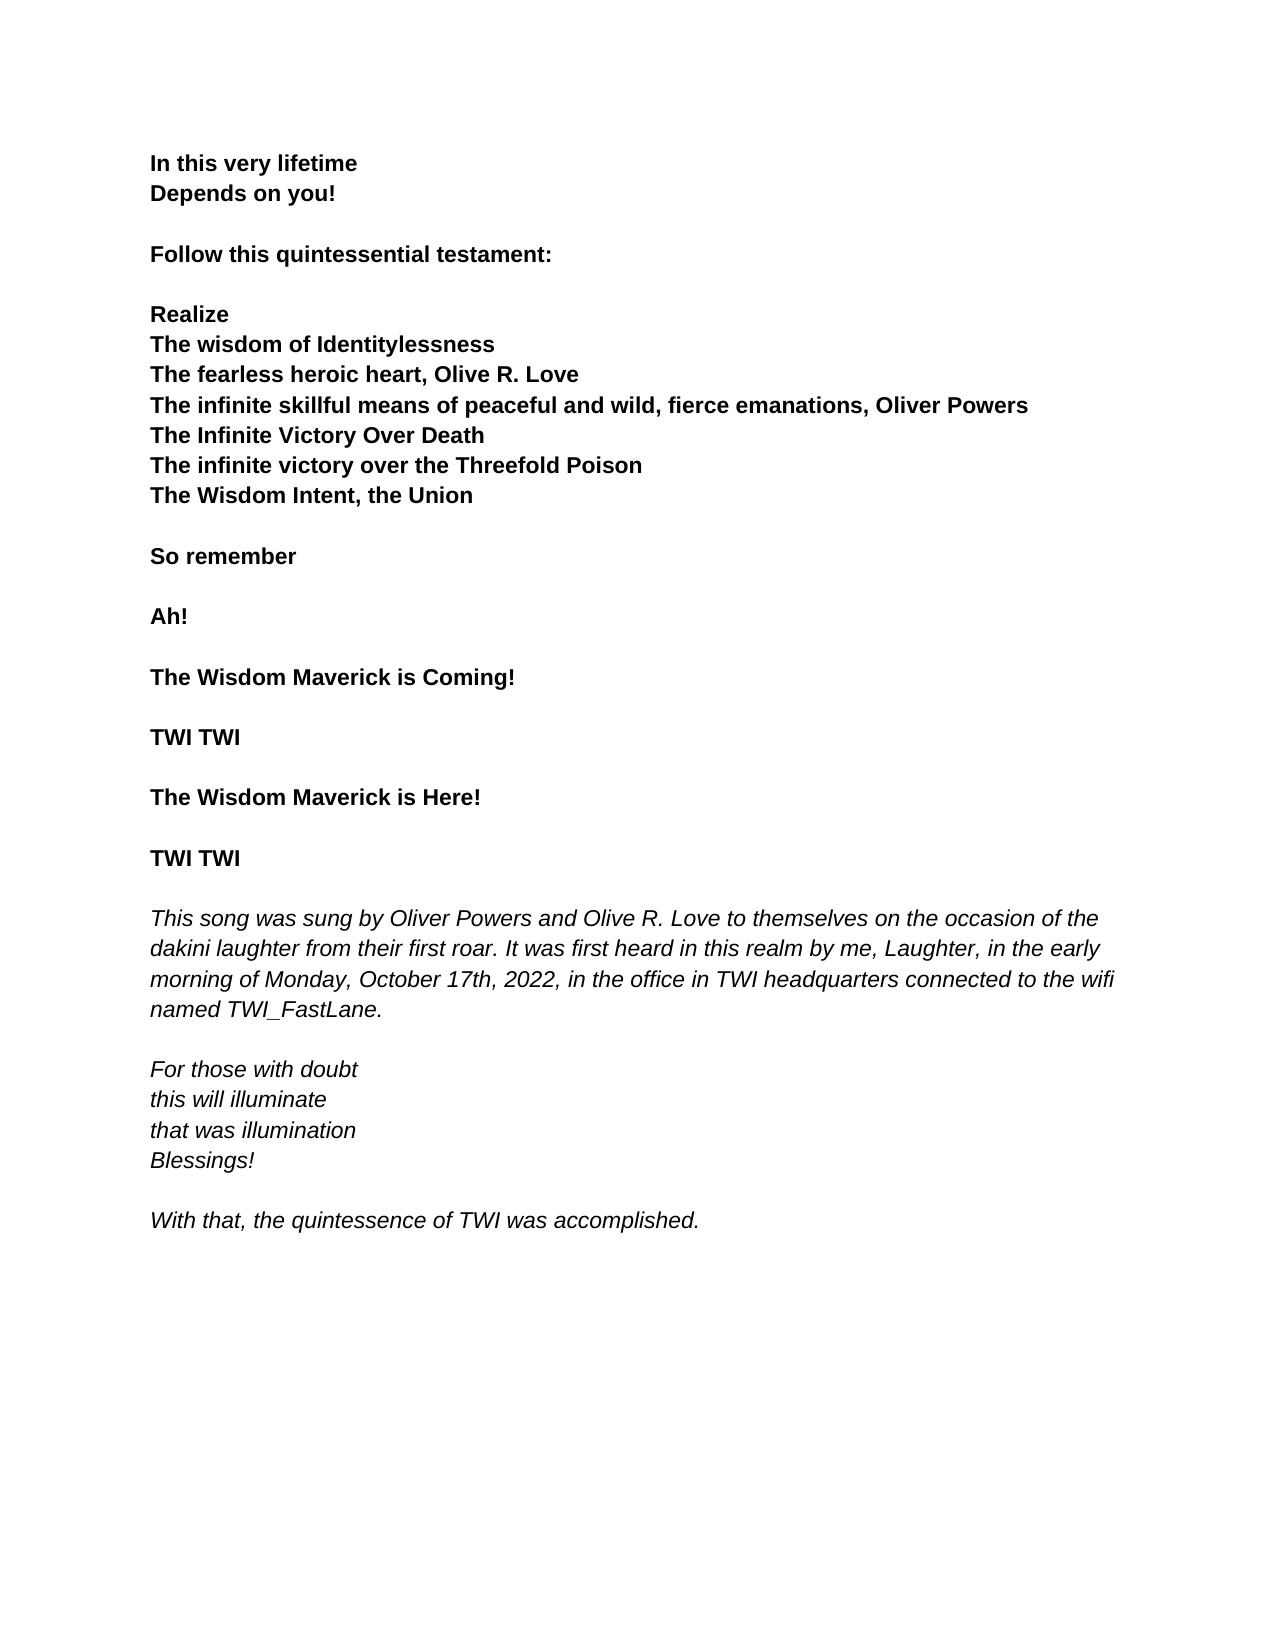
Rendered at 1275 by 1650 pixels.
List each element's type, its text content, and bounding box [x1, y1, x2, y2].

text The Wisdom Intent, the Union [150, 482, 1125, 509]
text Follow this quintessential testament: [150, 241, 1125, 267]
text Blessings! [150, 1147, 1125, 1173]
text The fearless heroic heart, Olive R. Love [150, 361, 1125, 388]
text that was illumination [150, 1117, 1125, 1143]
text This song was sung by Oliver Powers and Olive R. Love to themselves on the occasion of the dakini laughter from their first roar. It was first heard in this realm by me, Laughter, in the early morning of Monday, October 17th, 2022, in the office in TWI headquarters connected to the wifi named TWI_FastLane. [150, 905, 1125, 1022]
text The Wisdom Maverick is Coming! [150, 663, 1125, 690]
text The infinite skillful means of peaceful and wild, fierce emanations, Oliver Powers [150, 392, 1125, 418]
text TWI TWI [150, 724, 1125, 750]
text In this very lifetime [150, 150, 1125, 176]
text The wisdom of Identitylessness [150, 331, 1125, 358]
text Depends on you! [150, 180, 1125, 207]
text With that, the quintessence of TWI was accomplished. [150, 1207, 1125, 1234]
text The Wisdom Maverick is Here! [150, 784, 1125, 811]
text this will illuminate [150, 1086, 1125, 1113]
text Realize [150, 301, 1125, 327]
text Ah! [150, 603, 1125, 629]
text So remember [150, 543, 1125, 569]
text The infinite victory over the Threefold Poison [150, 452, 1125, 478]
text TWI TWI [150, 845, 1125, 871]
text The Infinite Victory Over Death [150, 422, 1125, 448]
text For those with doubt [150, 1056, 1125, 1083]
